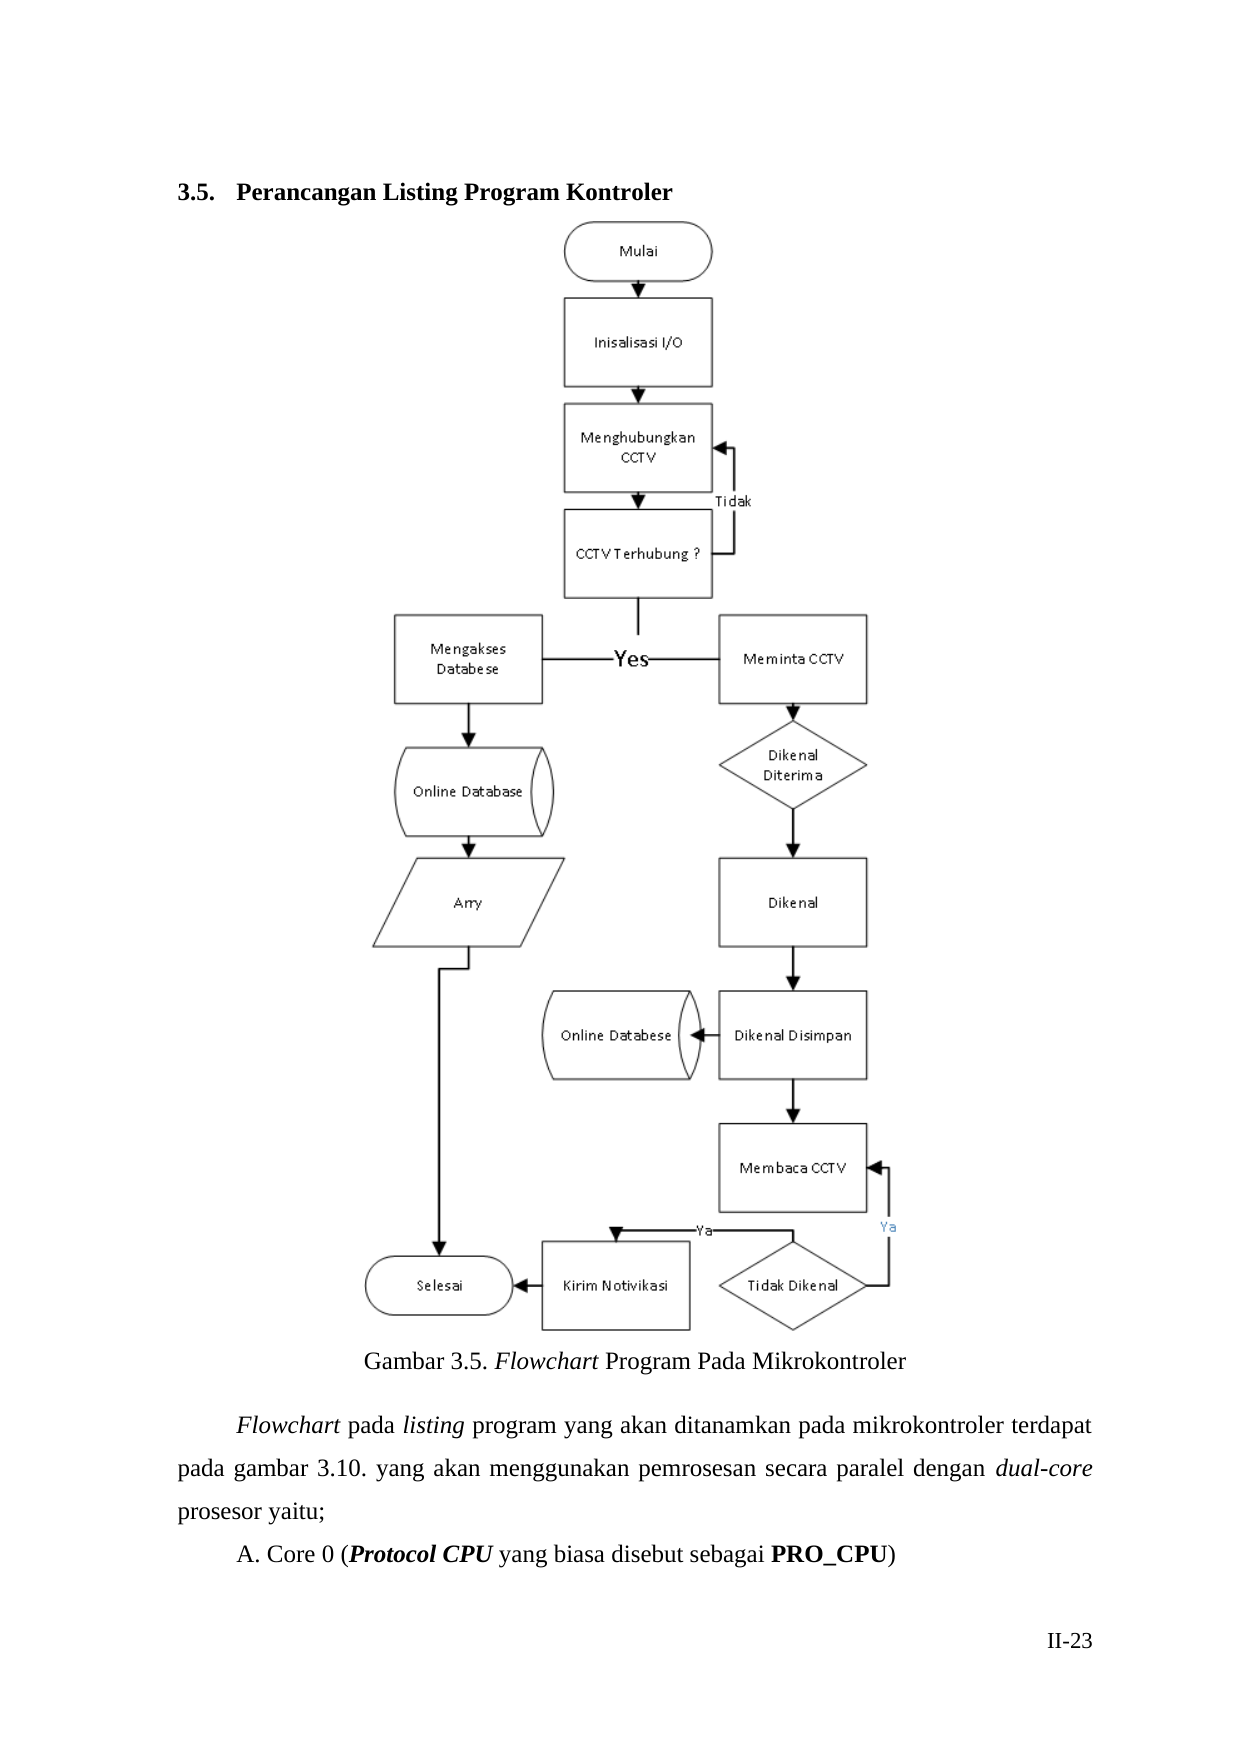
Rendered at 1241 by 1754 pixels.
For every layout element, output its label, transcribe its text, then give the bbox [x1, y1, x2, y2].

list Gambar 3.5. Flowchart Program Pada Mikrokontroler [177, 1346, 1092, 1374]
text Flowchart pada listing program yang akan ditanamkan pada mikrokontroler terdapat pada gambar 3.10. yang akan menggunakan pemrosesan secara paralel dengan dual-core prosesor yaitu; [177, 1410, 1092, 1525]
picture [364, 220, 906, 1332]
text A. Core 0 (Protocol CPU yang biasa disebut sebagai PRO_CPU) [177, 1539, 1092, 1568]
list Perancangan Listing Program Kontroler [177, 177, 1092, 206]
